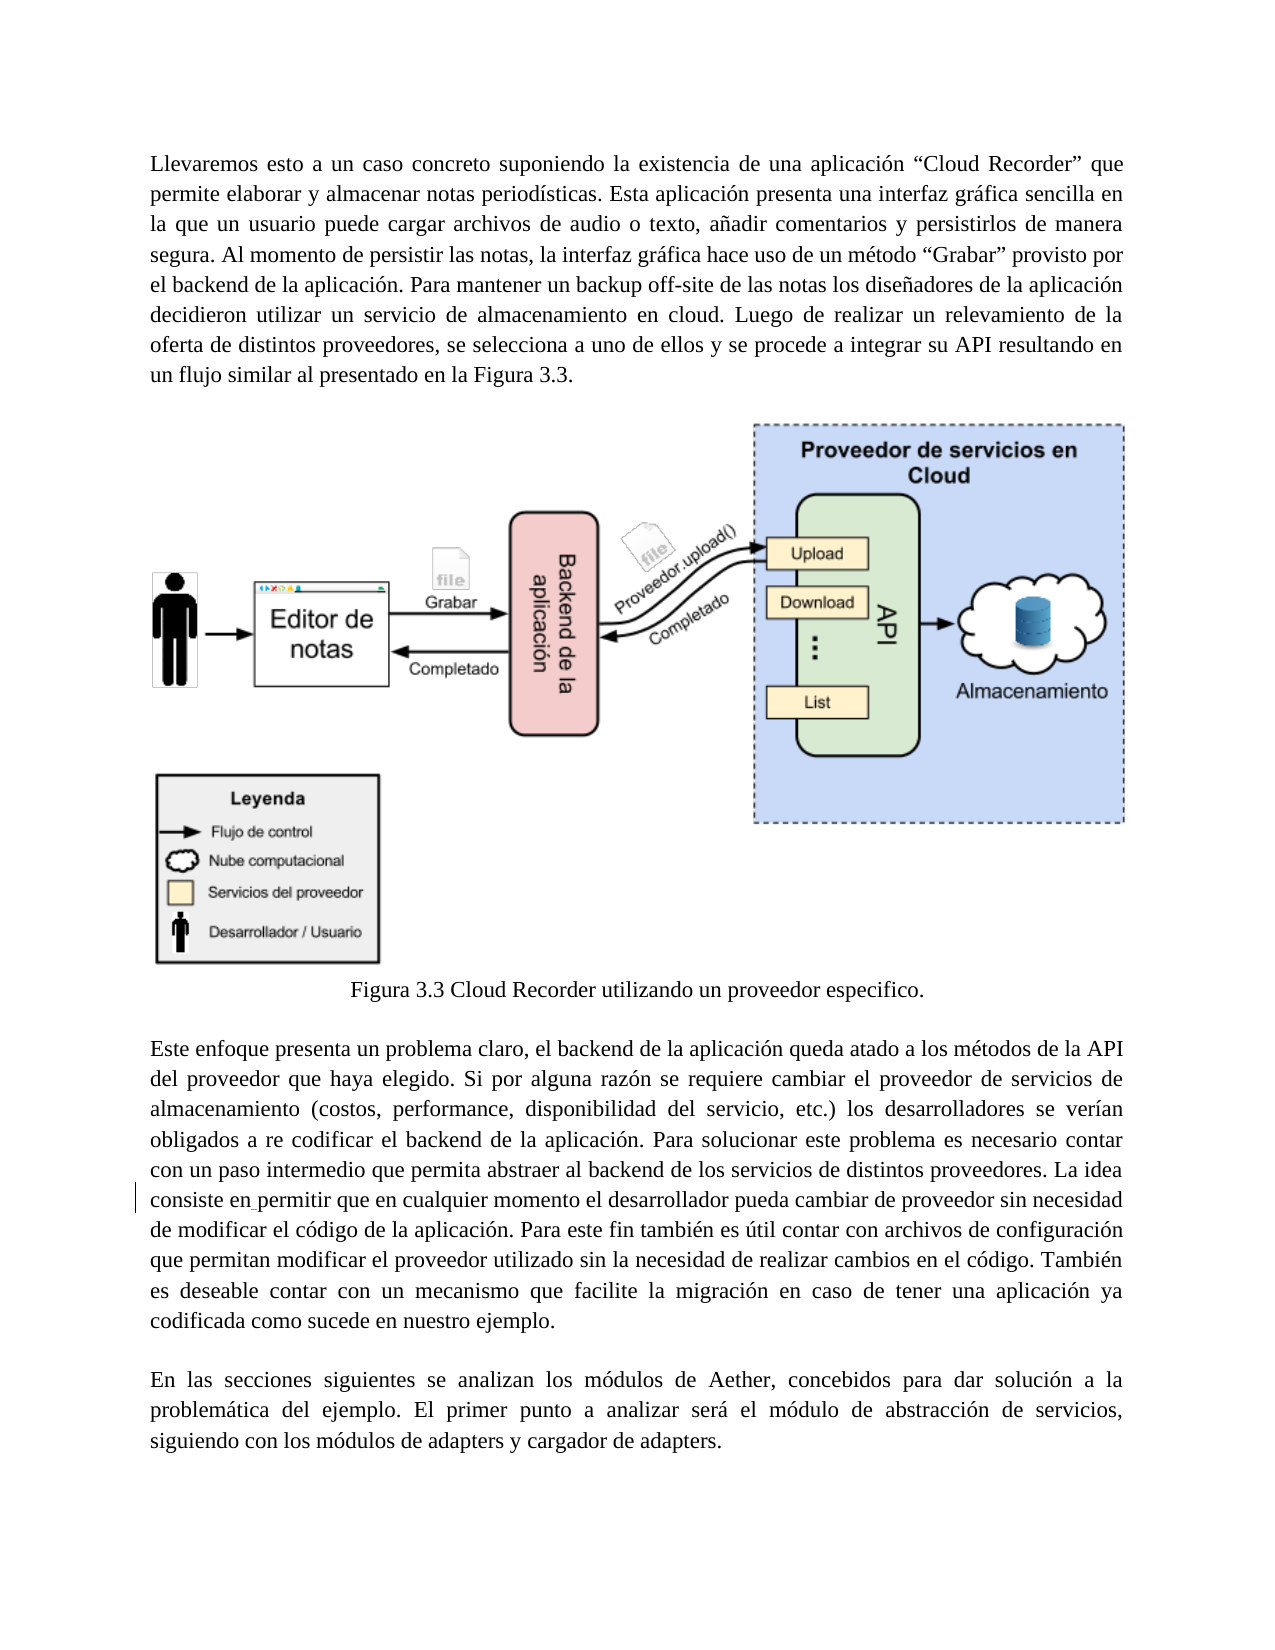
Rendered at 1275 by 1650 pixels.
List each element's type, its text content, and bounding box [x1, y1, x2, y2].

text ​Figura 3.3 Cloud Recorder utilizando un proveedor especifico. [150, 976, 1125, 1002]
text En las secciones siguientes se analizan los módulos de Aether, concebidos para dar solución a la problemática del ejemplo. El primer punto a analizar será el módulo de abstracción de servicios, siguiendo con los módulos de adapters y cargador de adapters. [150, 1366, 1125, 1453]
picture [150, 421, 1125, 972]
text Este enfoque presenta un problema claro, el backend de la aplicación queda atado a los métodos de la API del proveedor que haya elegido. Si por alguna razón se requiere cambiar el proveedor de servicios de almacenamiento (costos, performance, disponibilidad del servicio, etc.) los desarrolladores se verían obligados a re codificar el backend de la aplicación. Para solucionar este problema es necesario contar con un paso intermedio que permita abstraer al backend de los servicios de distintos proveedores. La idea consiste enpermitir que en cualquier momento el desarrollador pueda cambiar de proveedor sin necesidad de modificar el código de la aplicación. Para este fin también es útil contar con archivos de configuración que permitan modificar el proveedor utilizado sin la necesidad de realizar cambios en el código. También es deseable contar con un mecanismo que facilite la migración en caso de tener una aplicación ya codificada como sucede en nuestro ejemplo. [150, 1035, 1125, 1333]
